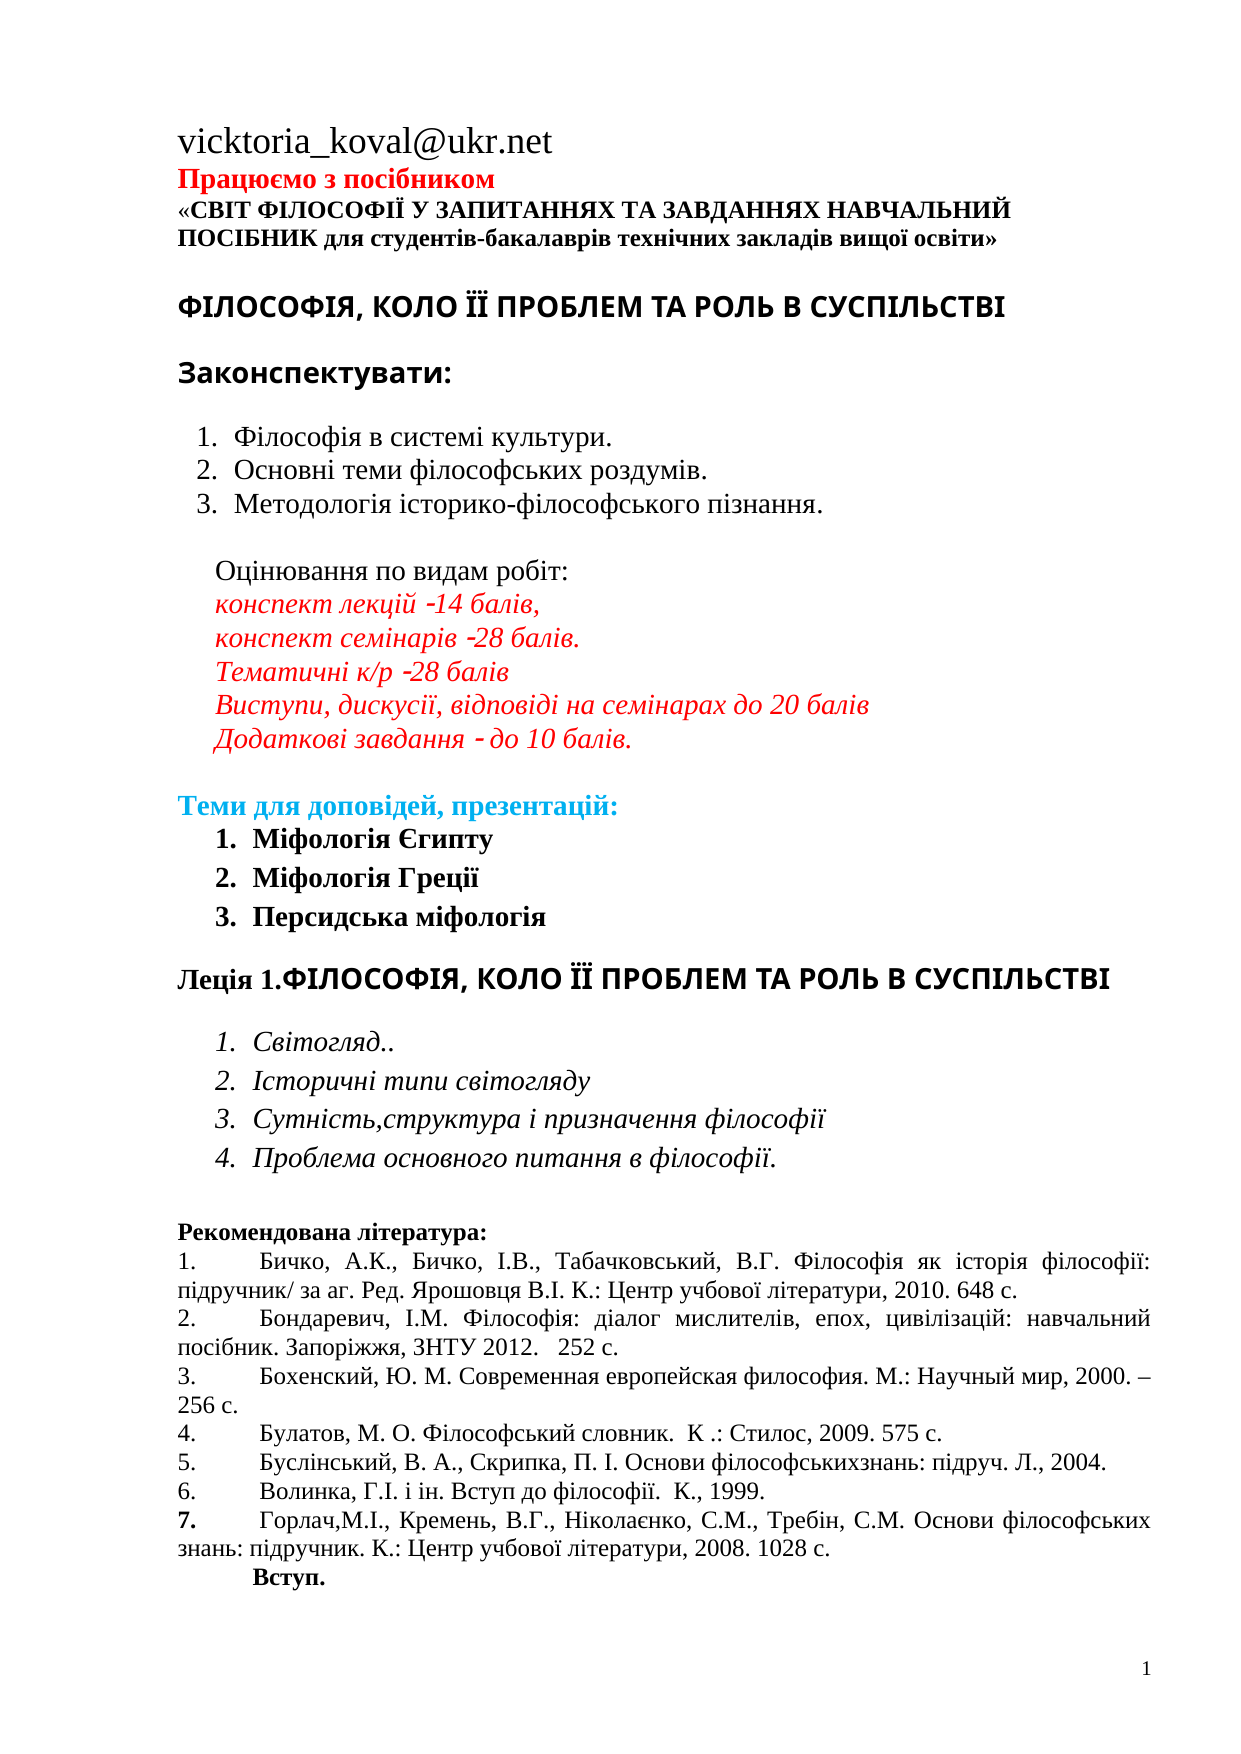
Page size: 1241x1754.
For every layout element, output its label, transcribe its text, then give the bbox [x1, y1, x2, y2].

list Персидська міфологія [215, 899, 1152, 932]
text ФІЛОСОФІЯ, КОЛО ЇЇ ПРОБЛЕМ ТА РОЛЬ В СУСПІЛЬСТВІ [177, 286, 1152, 326]
list Історичні типи світогляду [215, 1063, 1152, 1097]
list Бохенский, Ю. М. Современная европейская философия. М.: Научный мир, 2000. – 256 с. [177, 1361, 1152, 1418]
list Бондаревич, І.М. Філософія: діалог мислителів, епох, цивілізацій: навчальний посібник. Запоріжжя, ЗНТУ 2012. 252 с. [177, 1303, 1152, 1361]
list Методологія історико-філософського пізнання. [196, 486, 1152, 519]
list Міфологія Єгипту [215, 822, 1152, 855]
text Оцінювання по видам робіт: [215, 553, 1152, 586]
text Законспектувати: [177, 352, 1152, 392]
list Основні теми філософських роздумів. [196, 452, 1152, 486]
text «СВІТ ФІЛОСОФІЇ У ЗАПИТАННЯХ ТА ЗАВДАННЯХ НАВЧАЛЬНИЙ ПОСІБНИК для студентів-бакалаврів технічних закладів вищої освіти» [177, 195, 1152, 252]
text Виступи, дискусії, відповіді на семінарах до 20 балів [215, 687, 1152, 721]
text конспект семінарів 28 балів. [215, 620, 1152, 654]
list Світогляд.. [215, 1024, 1152, 1058]
list Міфологія Греції [215, 860, 1152, 894]
text конспект лекцій 14 балів, [215, 586, 1152, 620]
list Горлач,М.І., Кремень, В.Г., Ніколаєнко, С.М., Требін, С.М. Основи філософських знань: підручник. К.: Центр учбової літератури, 2008. 1028 с. [177, 1505, 1152, 1562]
text Працюємо з посібником [177, 161, 1152, 195]
list Рекомендована література: [177, 1217, 1152, 1246]
list Бичко, А.К., Бичко, І.В., Табачковський, В.Г. Філософія як історія філософії: підручник/ за аг. Ред. Ярошовця В.І. К.: Центр учбової літератури, 2010. 648 с. [177, 1246, 1152, 1303]
list Сутність,структура і призначення філософії [215, 1102, 1152, 1135]
text Леція 1.ФІЛОСОФІЯ, КОЛО ЇЇ ПРОБЛЕМ ТА РОЛЬ В СУСПІЛЬСТВІ [177, 958, 1152, 998]
list Філософія в системі культури. [196, 419, 1152, 452]
list Булатов, М. О. Філософський словник. К .: Стилос, 2009. 575 с. [177, 1418, 1152, 1447]
list Волинка, Г.І. і ін. Вступ до філософії. К., 1999. [177, 1476, 1152, 1505]
text vicktoria_koval@ukr.net [177, 118, 1152, 161]
text Тематичні к/р 28 балів [215, 654, 1152, 687]
list Вступ. [252, 1562, 1152, 1591]
text Теми для доповідей, презентацій: [177, 788, 1152, 822]
list Буслінський, В. А., Скрипка, П. І. Основи філософськихзнань: підруч. Л., 2004. [177, 1447, 1152, 1476]
list Проблема основного питання в філософії. [215, 1140, 1152, 1174]
text Додаткові завдання до 10 балів. [215, 721, 1152, 754]
